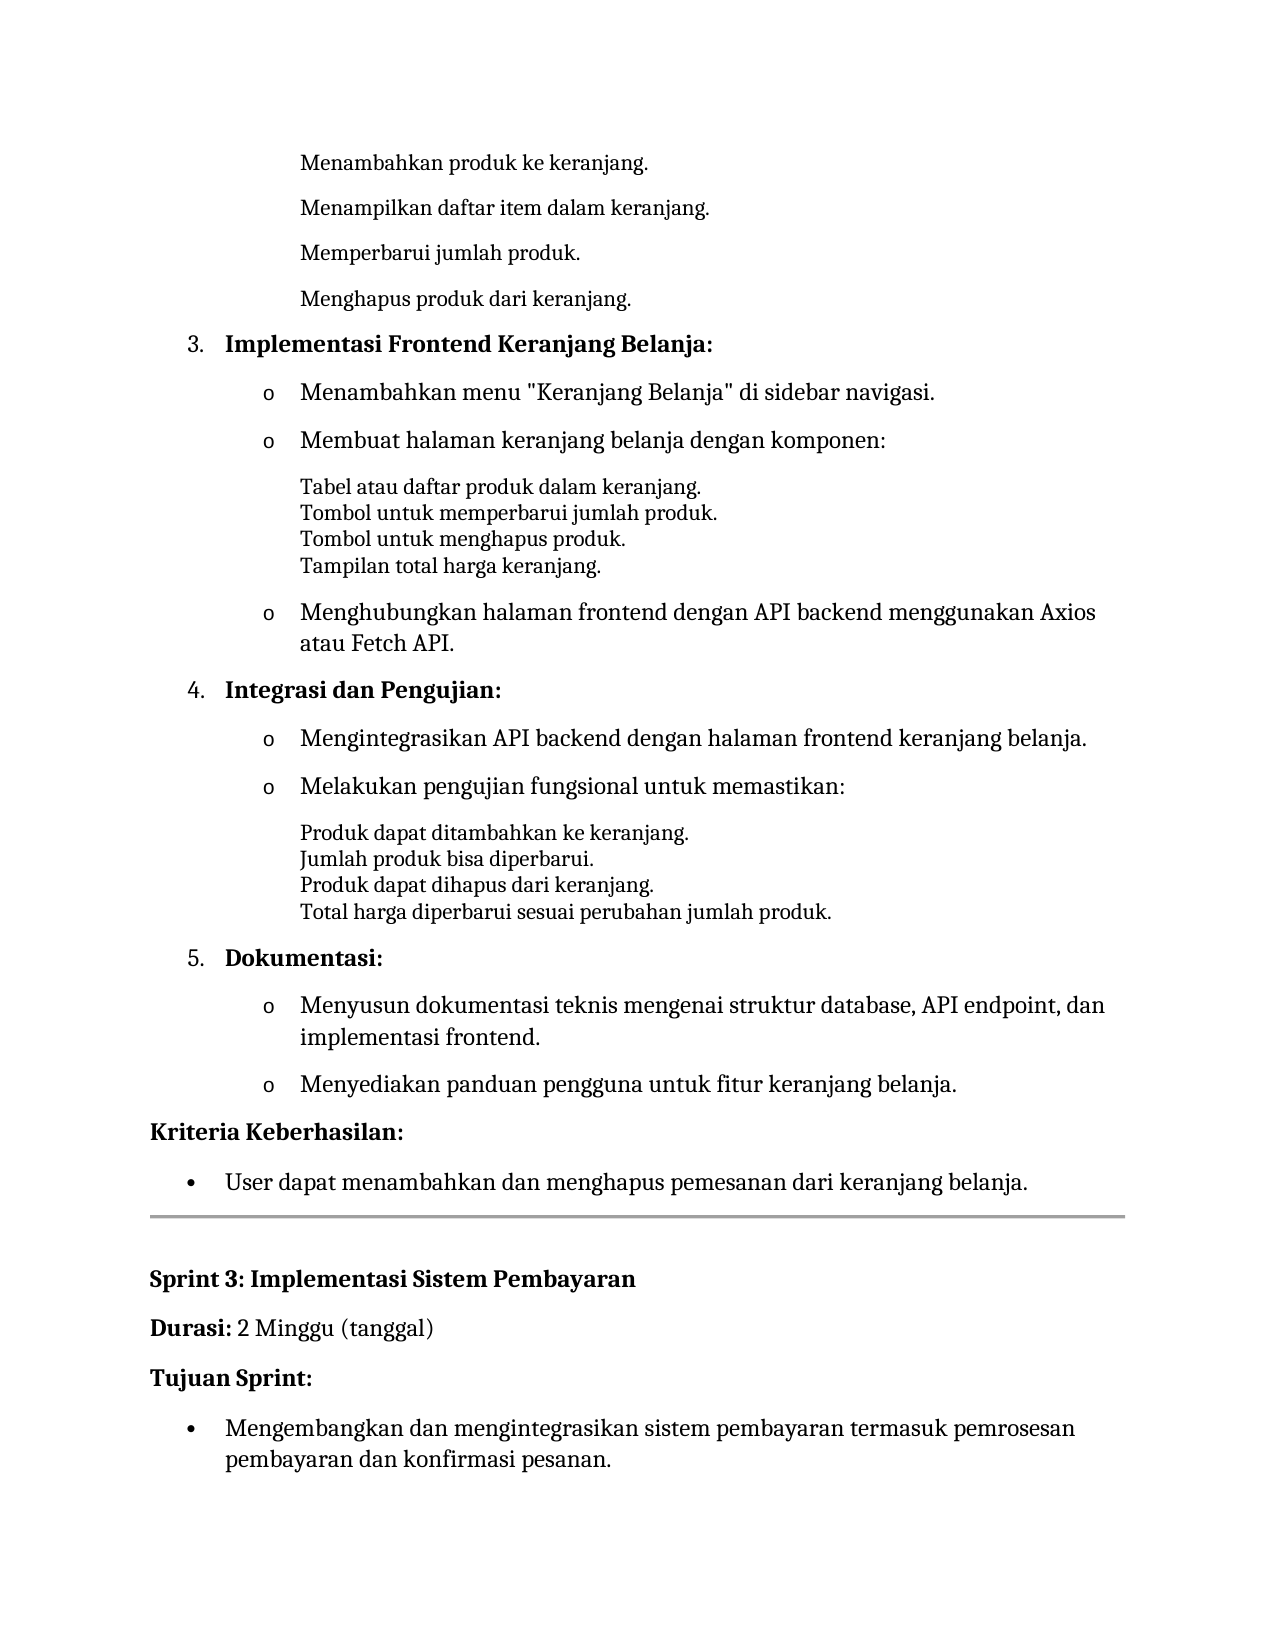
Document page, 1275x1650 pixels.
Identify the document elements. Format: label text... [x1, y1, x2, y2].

list Menyusun dokumentasi teknis mengenai struktur database, API endpoint, dan implementasi frontend. [262, 991, 1125, 1051]
text Memperbarui jumlah produk. [300, 240, 1125, 267]
text Tujuan Sprint: [150, 1364, 1125, 1393]
text Menambahkan produk ke keranjang. [300, 150, 1125, 176]
text Sprint 3: Implementasi Sistem Pembayaran [150, 1265, 1125, 1293]
list Mengintegrasikan API backend dengan halaman frontend keranjang belanja. [262, 724, 1125, 753]
list Menambahkan menu "Keranjang Belanja" di sidebar navigasi. [262, 378, 1125, 407]
text Menghapus produk dari keranjang. [300, 285, 1125, 312]
list Menghubungkan halaman frontend dengan API backend menggunakan Axios atau Fetch API. [262, 598, 1125, 657]
text Tampilan total harga keranjang. [225, 553, 1125, 579]
list Integrasi dan Pengujian: [187, 676, 1125, 705]
list Produk dapat dihapus dari keranjang. [300, 872, 1125, 899]
text Menampilkan daftar item dalam keranjang. [300, 195, 1125, 221]
list Implementasi Frontend Keranjang Belanja: [187, 330, 1125, 359]
list Tombol untuk menghapus produk. [300, 526, 1125, 553]
list Tombol untuk memperbarui jumlah produk. [300, 500, 1125, 526]
list User dapat menambahkan dan menghapus pemesanan dari keranjang belanja. [187, 1167, 1125, 1196]
list Produk dapat ditambahkan ke keranjang. [300, 819, 1125, 846]
list Tabel atau daftar produk dalam keranjang. [300, 473, 1125, 500]
list Jumlah produk bisa diperbarui. [300, 846, 1125, 872]
text Durasi: 2 Minggu (tanggal) [150, 1314, 1125, 1343]
list Menyediakan panduan pengguna untuk fitur keranjang belanja. [262, 1070, 1125, 1099]
list Mengembangkan dan mengintegrasikan sistem pembayaran termasuk pemrosesan pembayaran dan konfirmasi pesanan. [187, 1413, 1125, 1473]
list Total harga diperbarui sesuai perubahan jumlah produk. [300, 899, 1125, 925]
list Melakukan pengujian fungsional untuk memastikan: [262, 772, 1125, 801]
list Membuat halaman keranjang belanja dengan komponen: [262, 426, 1125, 454]
list Dokumentasi: [187, 944, 1125, 972]
text Kriteria Keberhasilan: [150, 1118, 1125, 1147]
